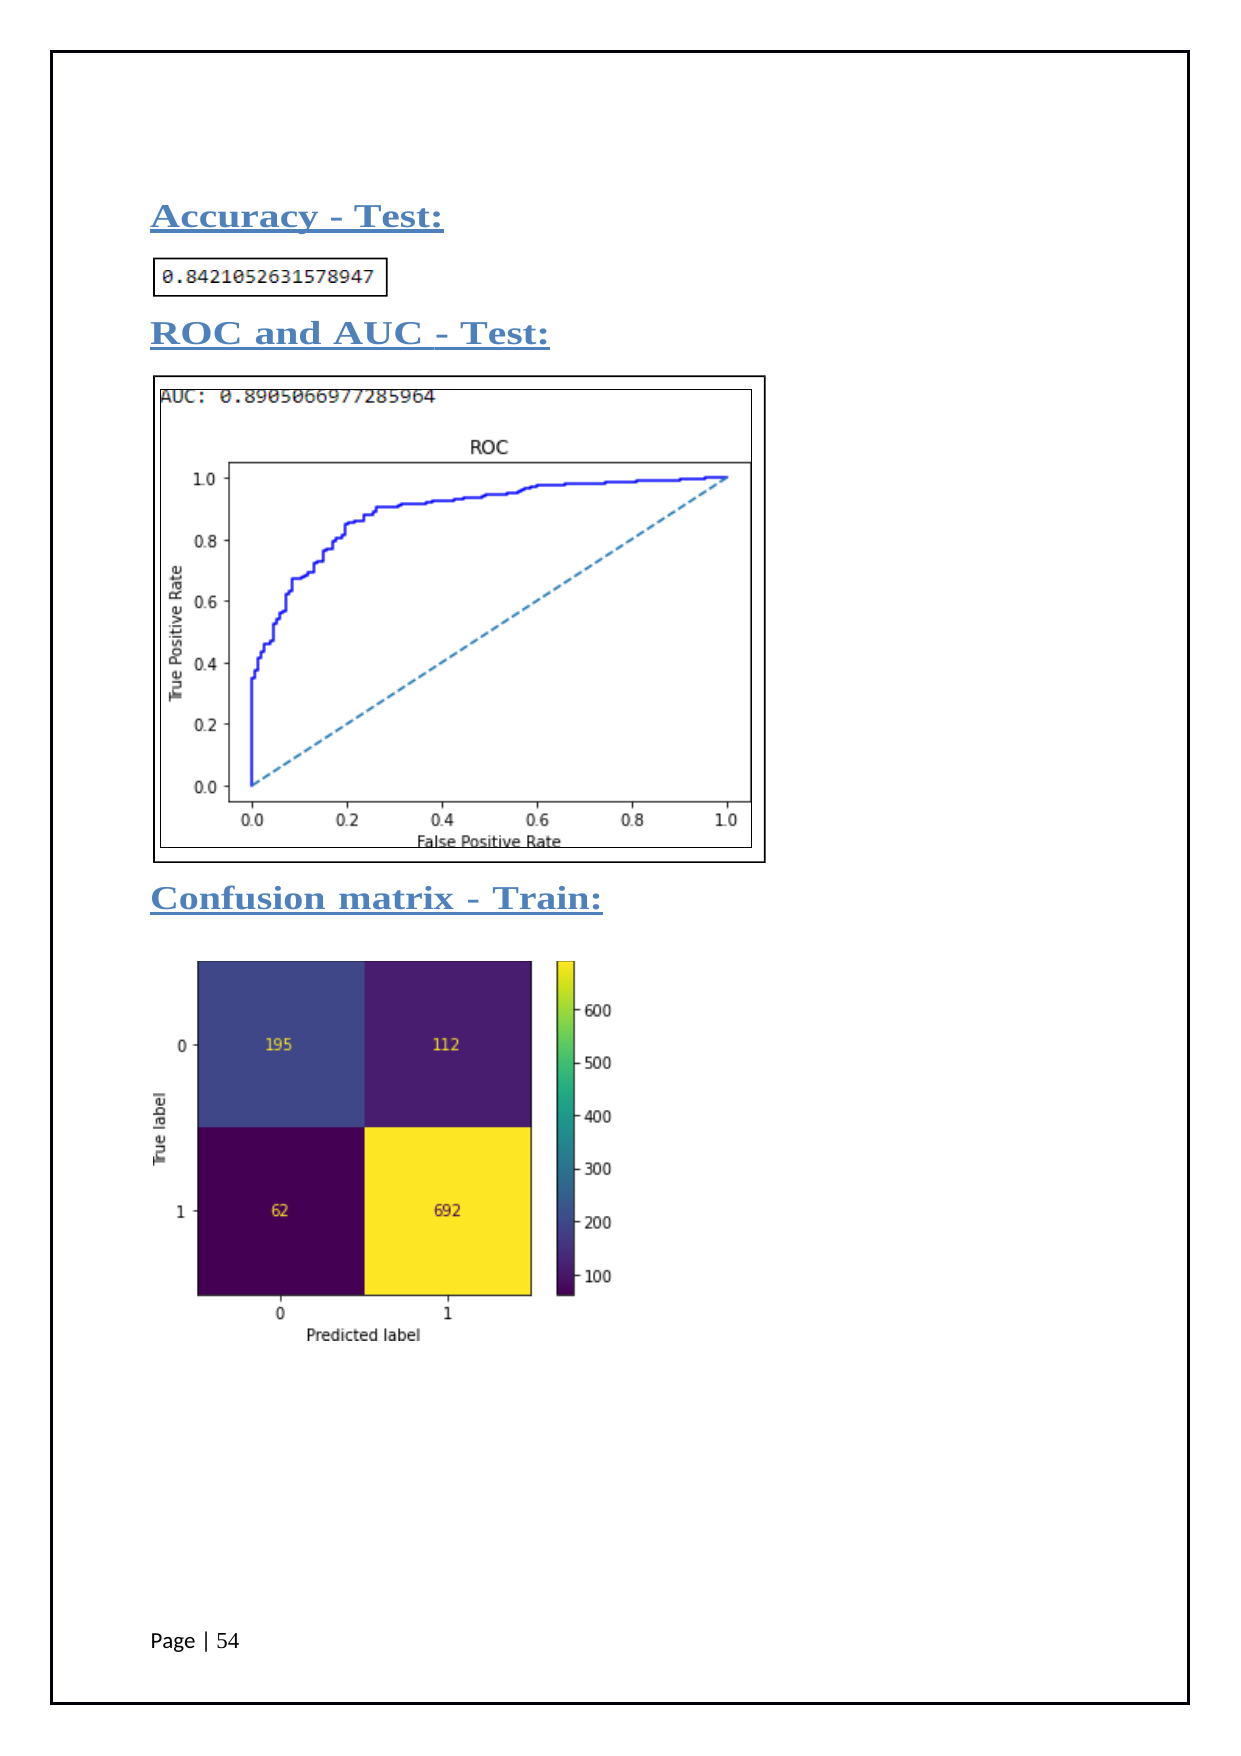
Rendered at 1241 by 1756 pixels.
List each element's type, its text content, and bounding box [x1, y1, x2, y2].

picture [153, 961, 612, 1341]
text ROC and AUC - Test: [150, 270, 1128, 352]
subtitle Accuracy - Test: [150, 196, 1128, 234]
subtitle Confusion matrix - Train: [150, 387, 1128, 917]
